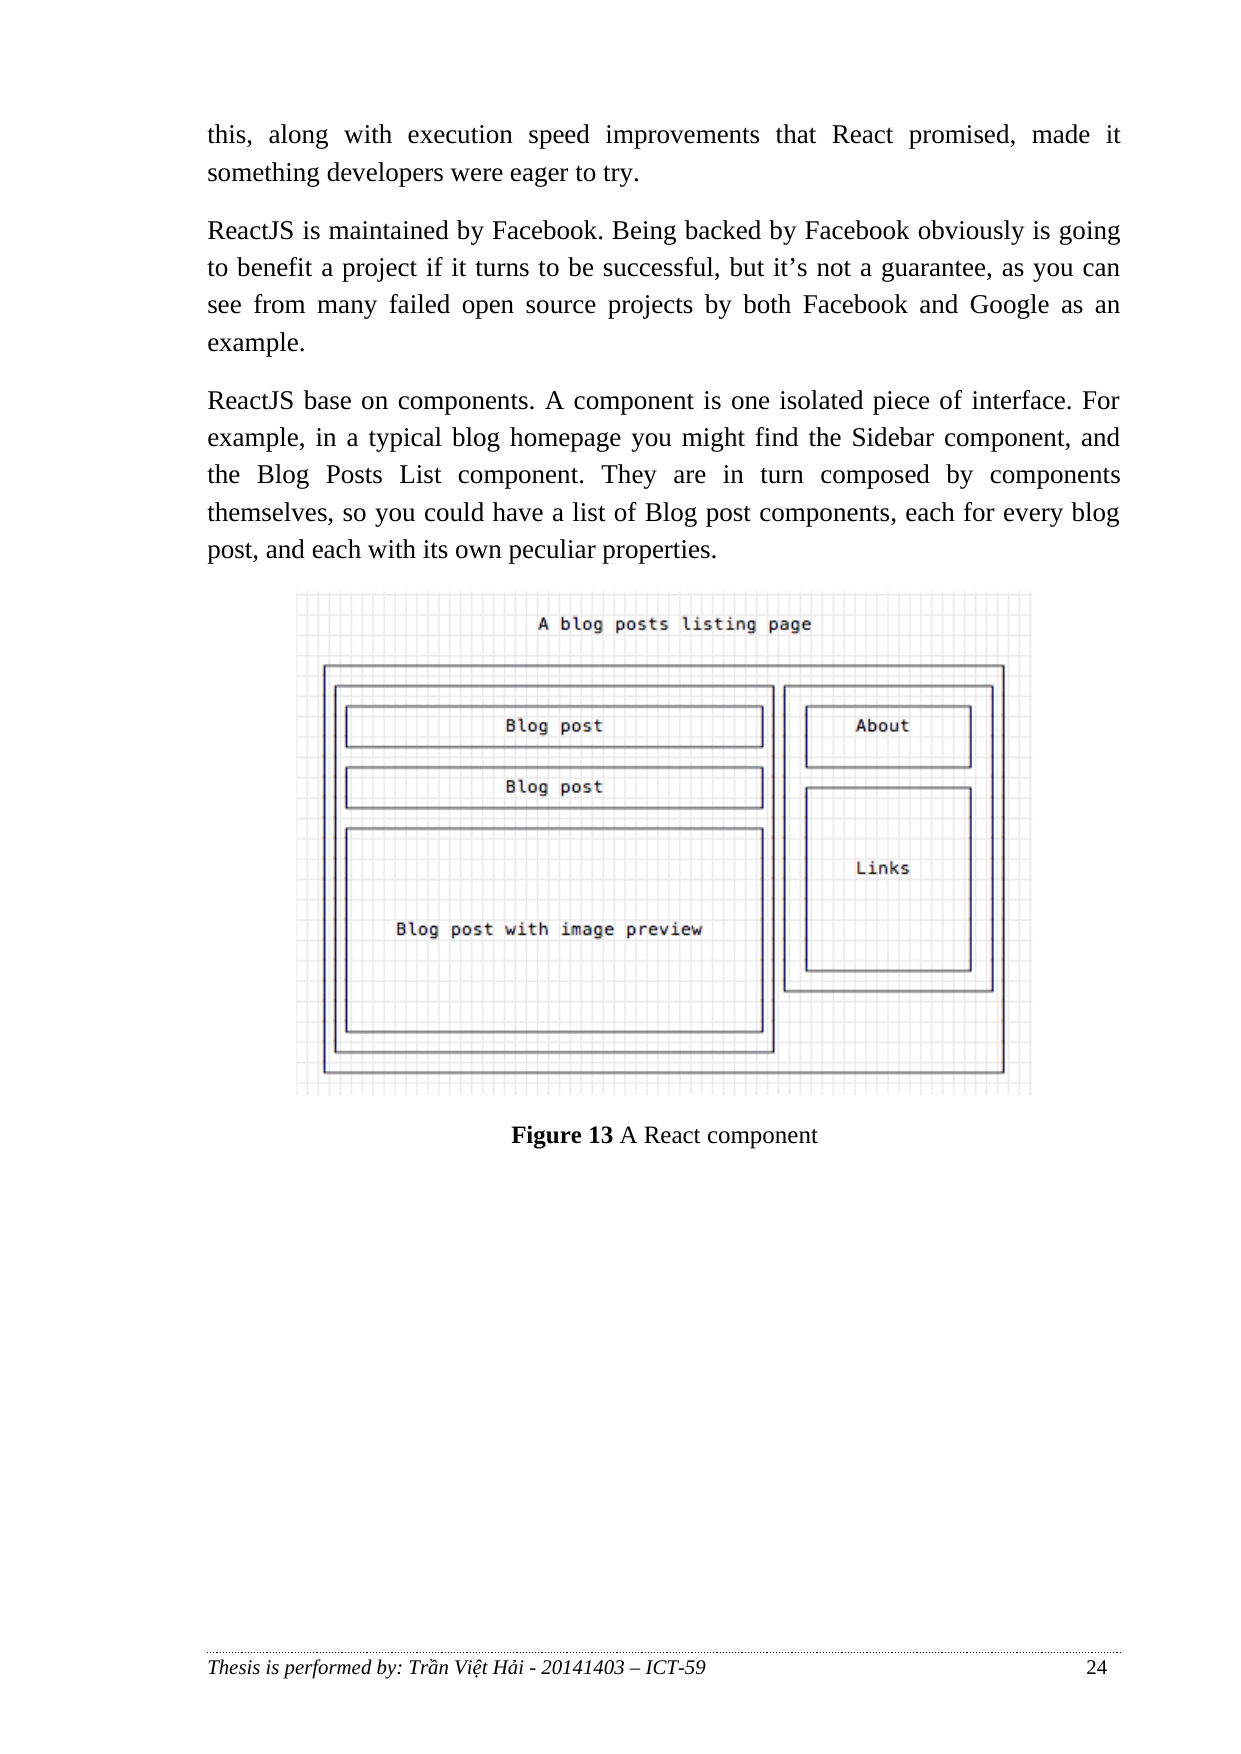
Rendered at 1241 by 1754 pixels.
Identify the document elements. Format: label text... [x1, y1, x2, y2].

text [207, 118, 1122, 187]
text ReactJS is maintained by Facebook. Being backed by Facebook obviously is going to benefit a project if it turns to be successful, but it’s not a guarantee, as you can see from many failed open source projects by both Facebook and Google as an example. [207, 214, 1122, 357]
text ReactJS base on components. A component is one isolated piece of interface. For example, in a typical blog homepage you might find the Sidebar component, and the Blog Posts List component. They are in turn composed by components themselves, so you could have a list of Blog post components, each for every blog post, and each with its own peculiar properties. [207, 384, 1122, 564]
text Figure 13 A React component [207, 1120, 1122, 1149]
picture [296, 591, 1033, 1095]
